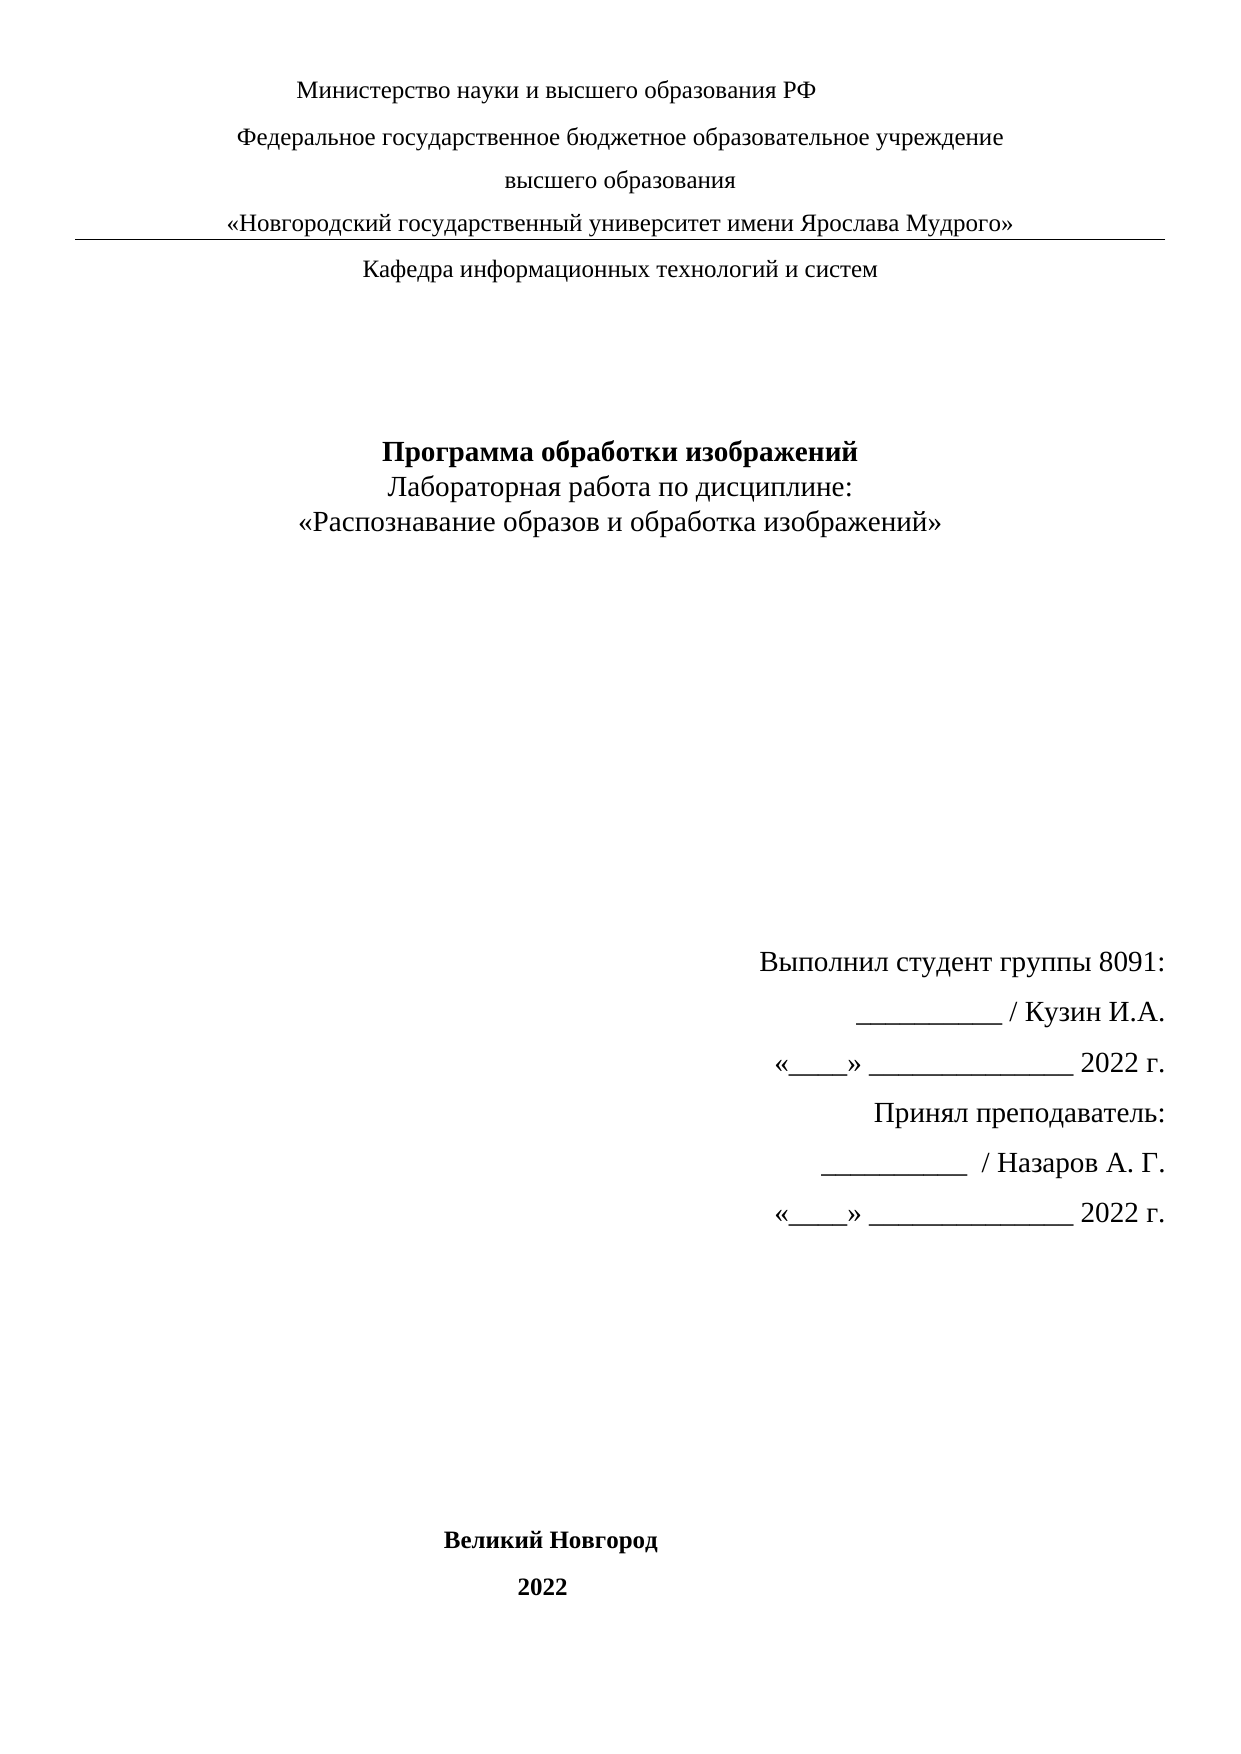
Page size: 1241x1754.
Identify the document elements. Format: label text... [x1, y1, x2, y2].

text Министерство науки и высшего образования РФ [222, 75, 1165, 104]
text высшего образования [75, 165, 1165, 194]
text __________ / Кузин И.А. [75, 994, 1165, 1028]
text Принял преподаватель: [75, 1095, 1165, 1128]
text «Новгородский государственный университет имени Ярослава Мудрого» [75, 208, 1165, 239]
text Лабораторная работа по дисциплине: [75, 469, 1165, 503]
text Выполнил студент группы 8091: [75, 944, 1165, 978]
text «____» ______________ 2022 г. [75, 1045, 1165, 1078]
text «Распознавание образов и обработка изображений» [75, 504, 1165, 538]
text Программа обработки изображений [75, 434, 1165, 467]
text 2022 [444, 1572, 1165, 1600]
text Великий Новгород [370, 1525, 1165, 1553]
text «____» ______________ 2022 г. [75, 1195, 1165, 1229]
text Кафедра информационных технологий и систем [75, 254, 1165, 283]
text Федеральное государственное бюджетное образовательное учреждение [75, 122, 1165, 151]
text __________ / Назаров A. Г. [75, 1145, 1165, 1179]
